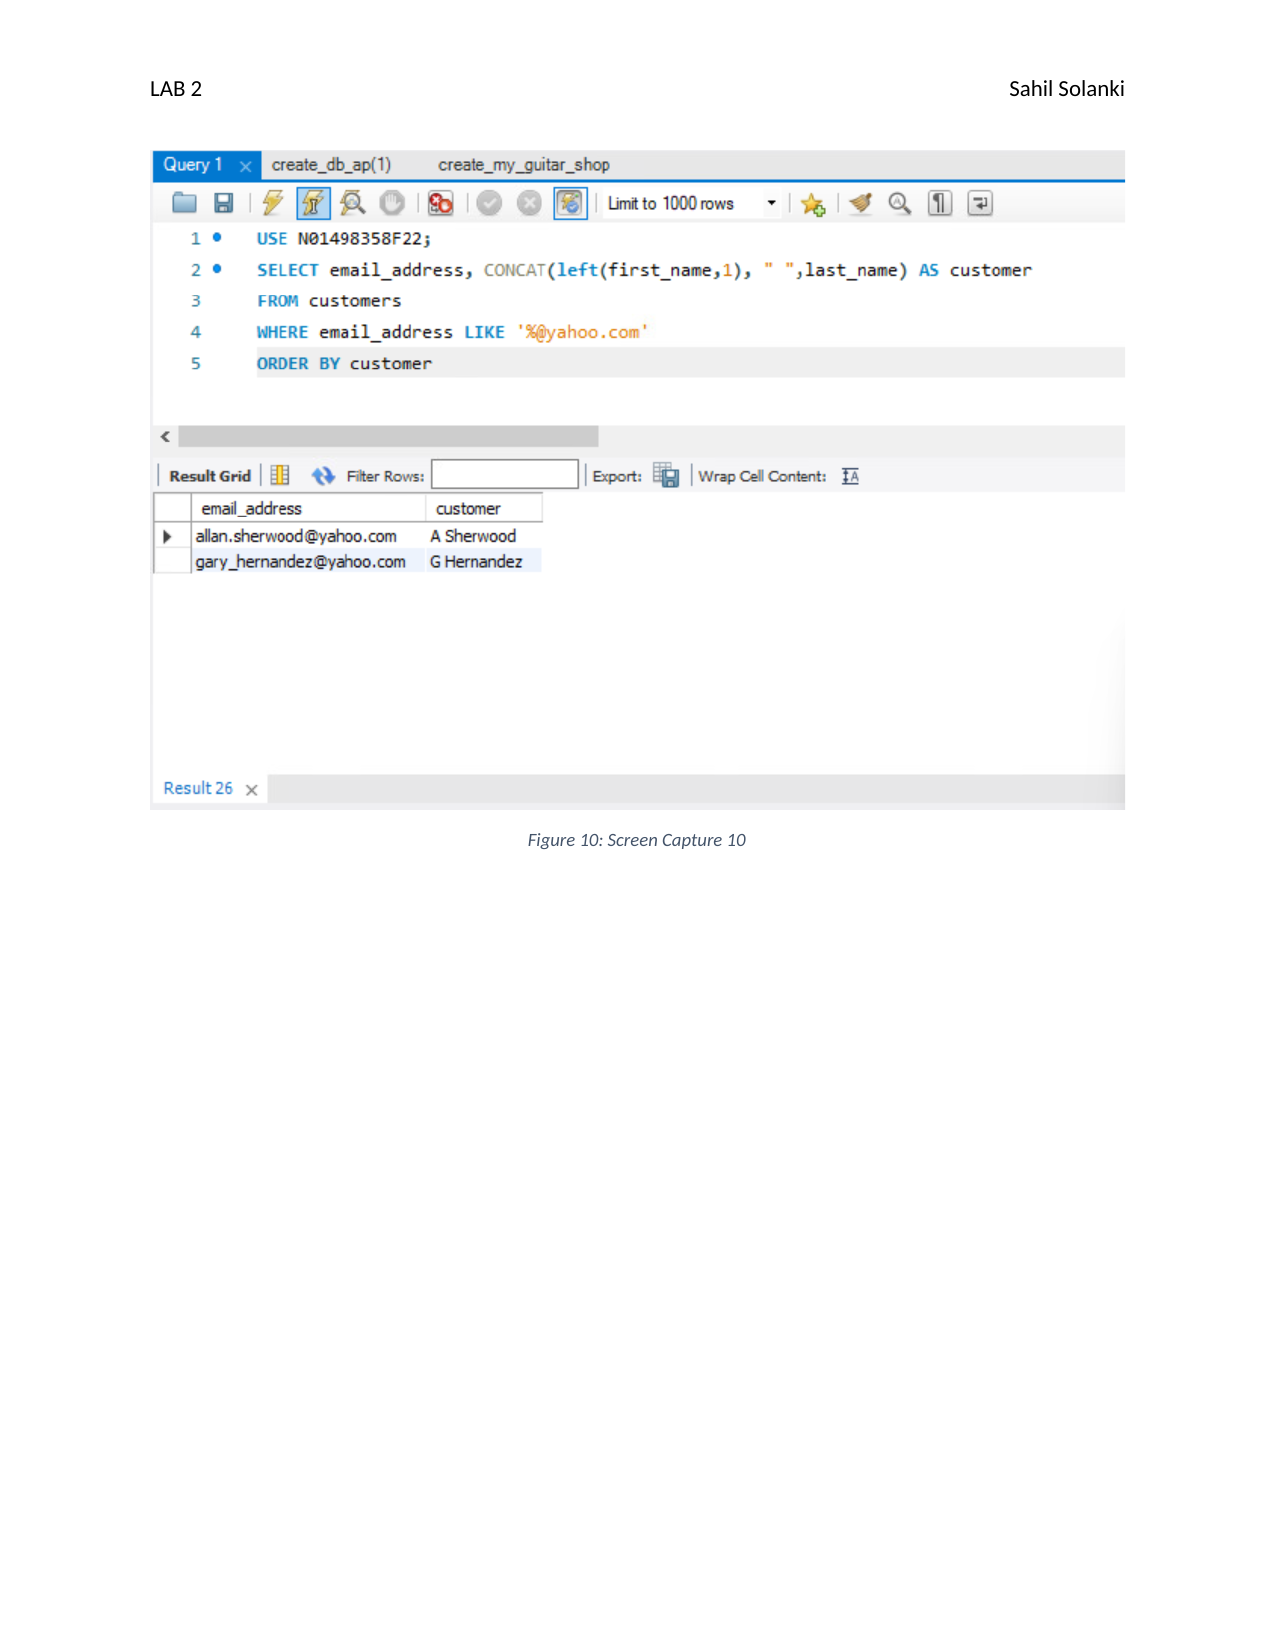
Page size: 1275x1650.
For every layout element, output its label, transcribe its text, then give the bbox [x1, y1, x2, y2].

picture [150, 150, 1125, 810]
